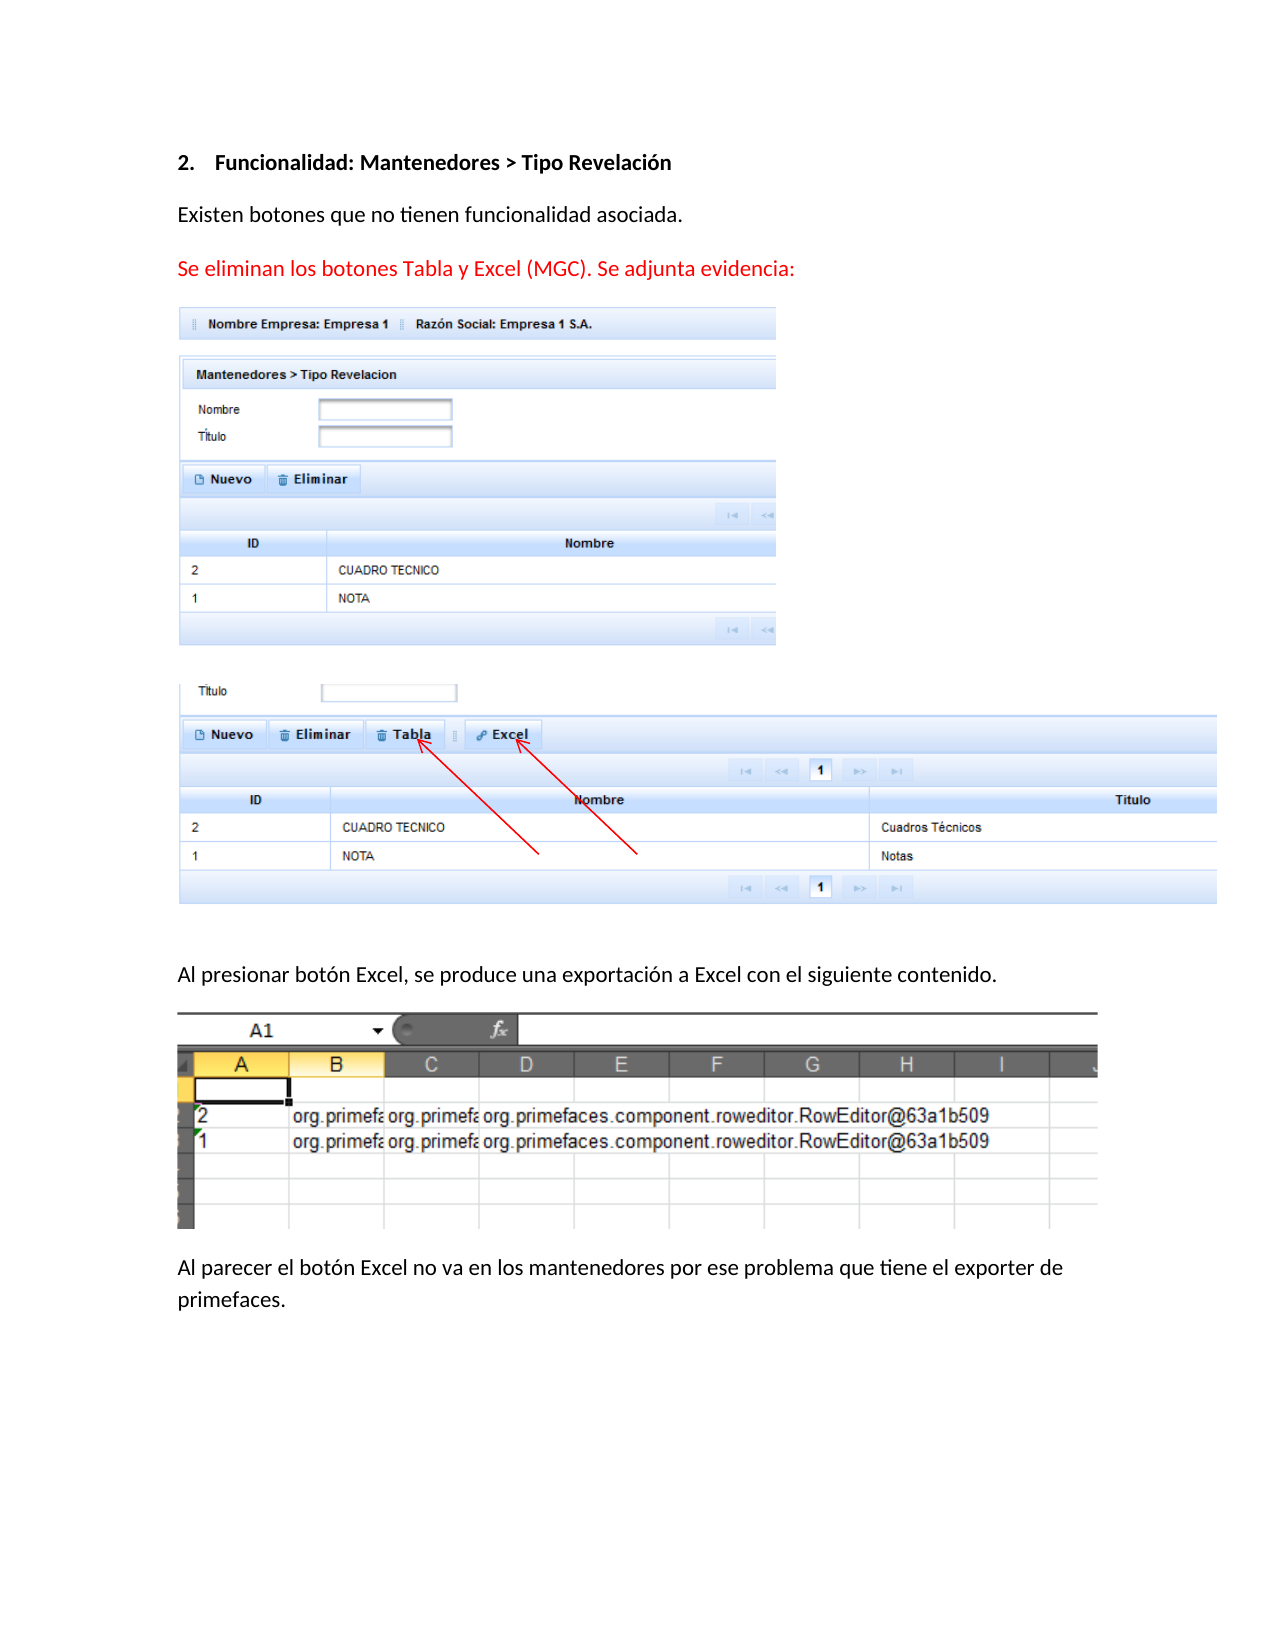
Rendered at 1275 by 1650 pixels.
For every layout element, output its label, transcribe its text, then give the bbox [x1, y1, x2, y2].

list Funcionalidad: Mantenedores > Tipo Revelación [177, 148, 1098, 176]
picture [177, 684, 1217, 935]
text Al presionar botón Excel, se produce una exportación a Excel con el siguiente contenido. [177, 960, 1098, 988]
picture [177, 1012, 1098, 1229]
text Se eliminan los botones Tabla y Excel (MGC). Se adjunta evidencia: [177, 254, 1098, 282]
picture [177, 306, 776, 660]
text Existen botones que no tienen funcionalidad asociada. [177, 201, 1098, 229]
text Al parecer el botón Excel no va en los mantenedores por ese problema que tiene el exporter de primefaces. [177, 1253, 1098, 1313]
